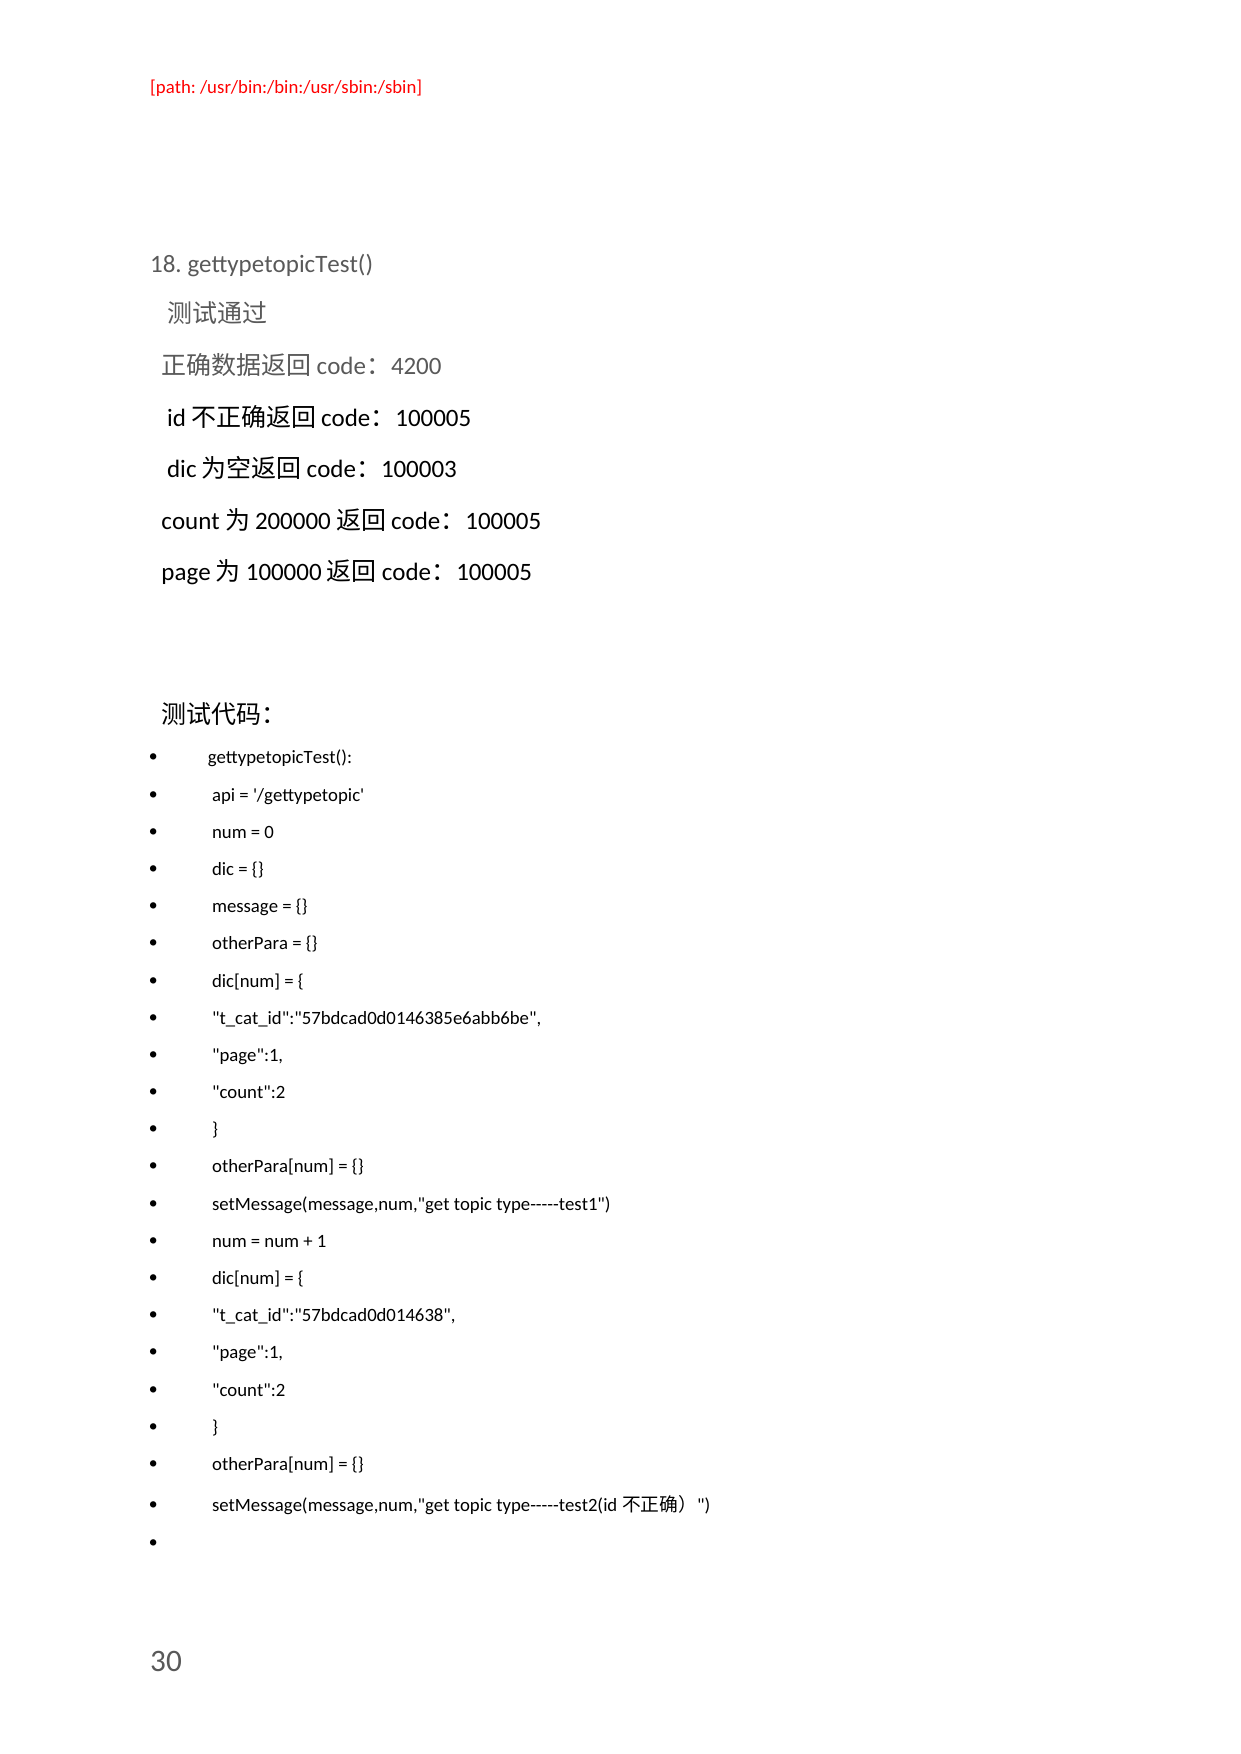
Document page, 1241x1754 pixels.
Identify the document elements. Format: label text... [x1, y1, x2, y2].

list otherPara = {} [150, 932, 1090, 954]
list } [150, 1415, 1090, 1438]
list } [150, 1117, 1090, 1140]
list num = num + 1 [150, 1229, 1090, 1252]
list dic[num] = { [150, 969, 1090, 992]
list setMessage(message,num,"get topic type-----test1") [150, 1192, 1090, 1215]
list "count":2 [150, 1378, 1090, 1401]
list 测试通过 [150, 294, 1090, 330]
list 测试代码： [150, 694, 1090, 730]
list api = '/gettypetopic' [150, 783, 1090, 806]
list "t_cat_id":"57bdcad0d014638", [150, 1303, 1090, 1326]
list "t_cat_id":"57bdcad0d0146385e6abb6be", [150, 1006, 1090, 1029]
list count为200000返回code：100005 [150, 500, 1090, 536]
list "page":1, [150, 1043, 1090, 1066]
list "count":2 [150, 1080, 1090, 1103]
list 18. gettypetopicTest() [150, 248, 1090, 279]
list dic = {} [150, 857, 1090, 880]
list gettypetopicTest(): [150, 746, 1090, 768]
list num = 0 [150, 820, 1090, 843]
list id不正确返回code：100005 [150, 397, 1090, 433]
list dic[num] = { [150, 1266, 1090, 1289]
list dic为空返回code：100003 [150, 448, 1090, 485]
list setMessage(message,num,"get topic type-----test2(id 不正确）") [150, 1489, 1090, 1517]
list otherPara[num] = {} [150, 1155, 1090, 1178]
list "page":1, [150, 1341, 1090, 1363]
list otherPara[num] = {} [150, 1452, 1090, 1475]
list [path: /usr/bin:/bin:/usr/sbin:/sbin] [150, 75, 1090, 98]
list message = {} [150, 894, 1090, 917]
list page为100000返回code：100005 [150, 552, 1090, 588]
list 正确数据返回code：4200 [150, 345, 1090, 382]
